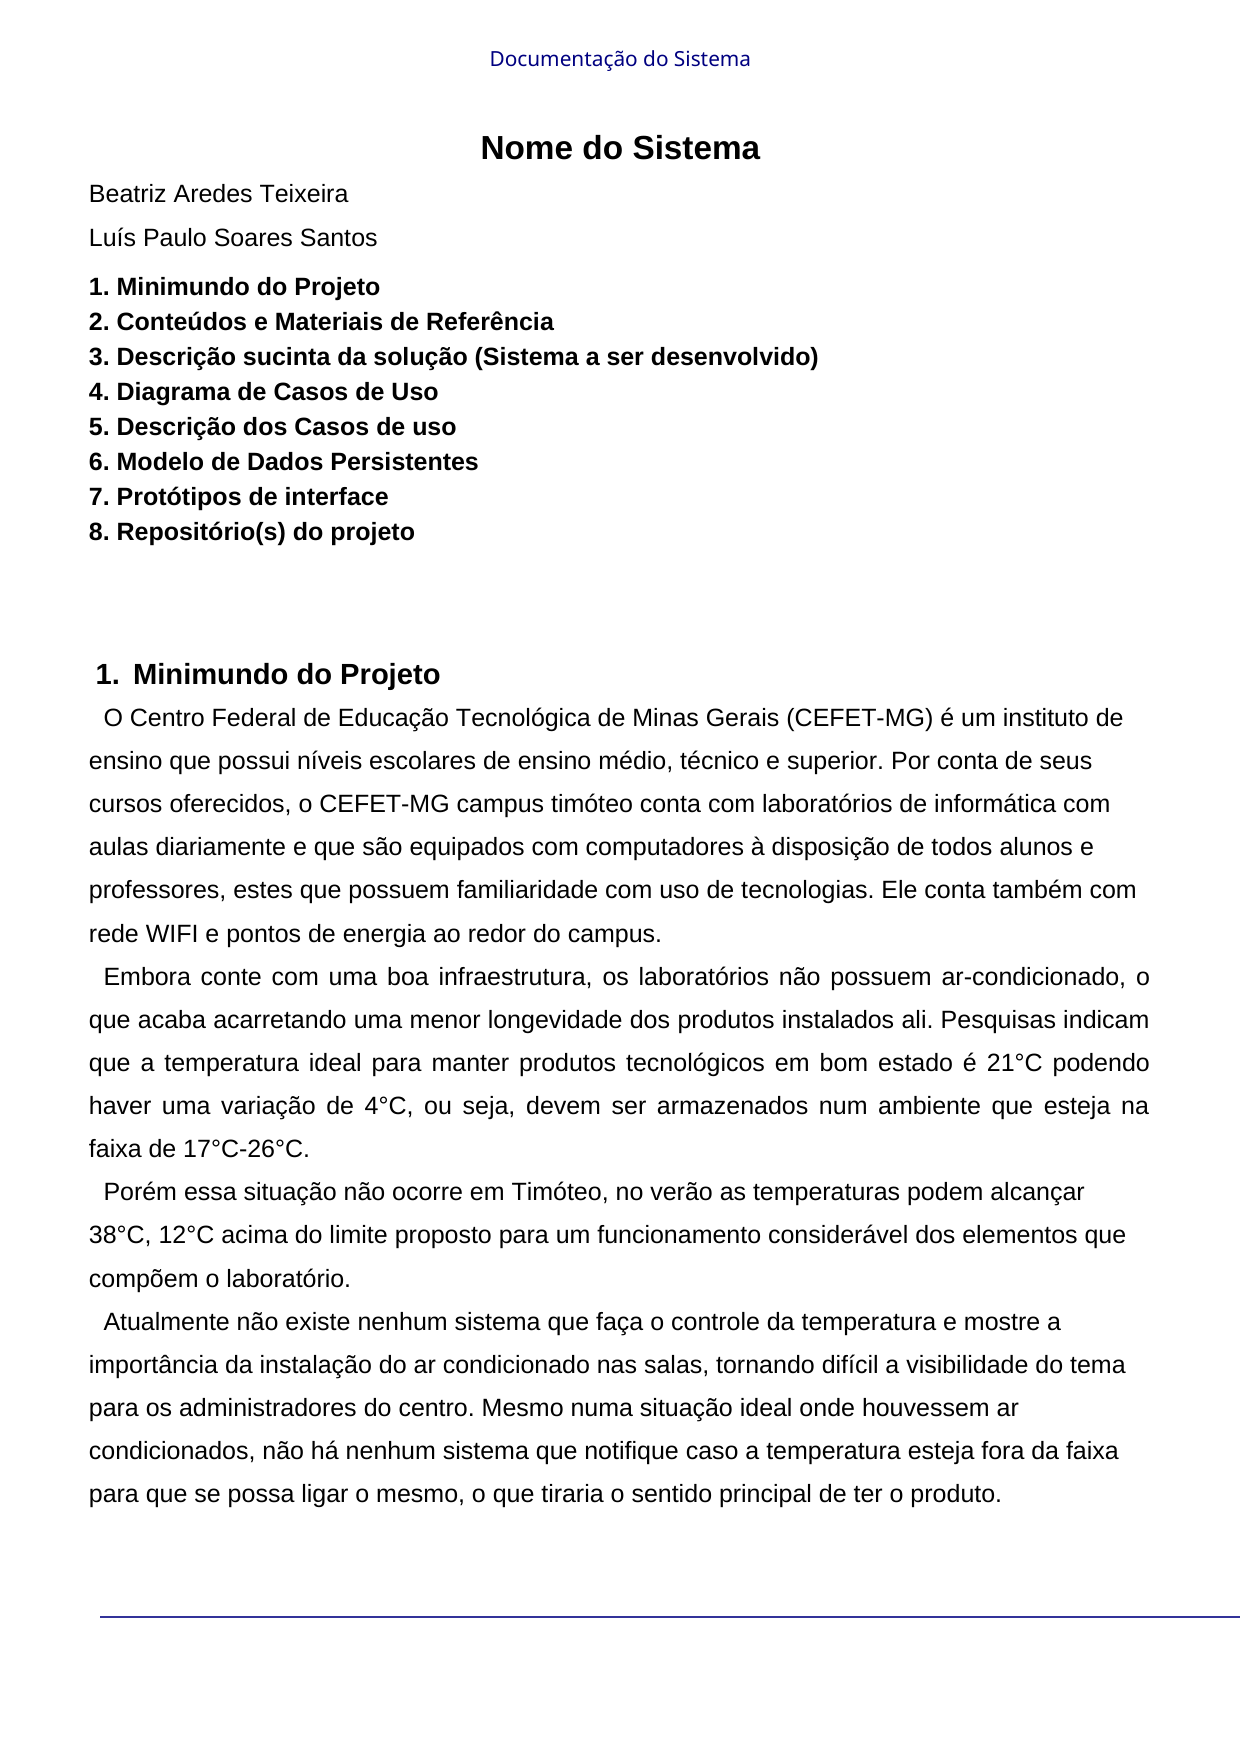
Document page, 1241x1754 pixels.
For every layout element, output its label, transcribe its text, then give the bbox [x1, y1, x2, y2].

text Porém essa situação não ocorre em Timóteo, no verão as temperaturas podem alcançar 38°C, 12°C acima do limite proposto para um funcionamento considerável dos elementos que compõem o laboratório. [89, 1177, 1152, 1292]
text Beatriz Aredes Teixeira [89, 179, 1152, 208]
text Luís Paulo Soares Santos [89, 222, 1152, 251]
subtitle Minimundo do Projeto [95, 657, 1152, 690]
text O Centro Federal de Educação Tecnológica de Minas Gerais (CEFET-MG) é um instituto de ensino que possui níveis escolares de ensino médio, técnico e superior. Por conta de seus cursos oferecidos, o CEFET-MG campus timóteo conta com laboratórios de informática com aulas diariamente e que são equipados com computadores à disposição de todos alunos e professores, estes que possuem familiaridade com uso de tecnologias. Ele conta também com rede WIFI e pontos de energia ao redor do campus. [89, 703, 1152, 947]
text Atualmente não existe nenhum sistema que faça o controle da temperatura e mostre a importância da instalação do ar condicionado nas salas, tornando difícil a visibilidade do tema para os administradores do centro. Mesmo numa situação ideal onde houvessem ar condicionados, não há nenhum sistema que notifique caso a temperatura esteja fora da faixa para que se possa ligar o mesmo, o que tiraria o sentido principal de ter o produto. [89, 1307, 1152, 1508]
text Embora conte com uma boa infraestrutura, os laboratórios não possuem ar-condicionado, o que acaba acarretando uma menor longevidade dos produtos instalados ali. Pesquisas indicam que a temperatura ideal para manter produtos tecnológicos em bom estado é 21°C podendo haver uma variação de 4°C, ou seja, devem ser armazenados num ambiente que esteja na faixa de 17°C-26°C. [89, 962, 1152, 1163]
title Nome do Sistema [89, 128, 1152, 167]
